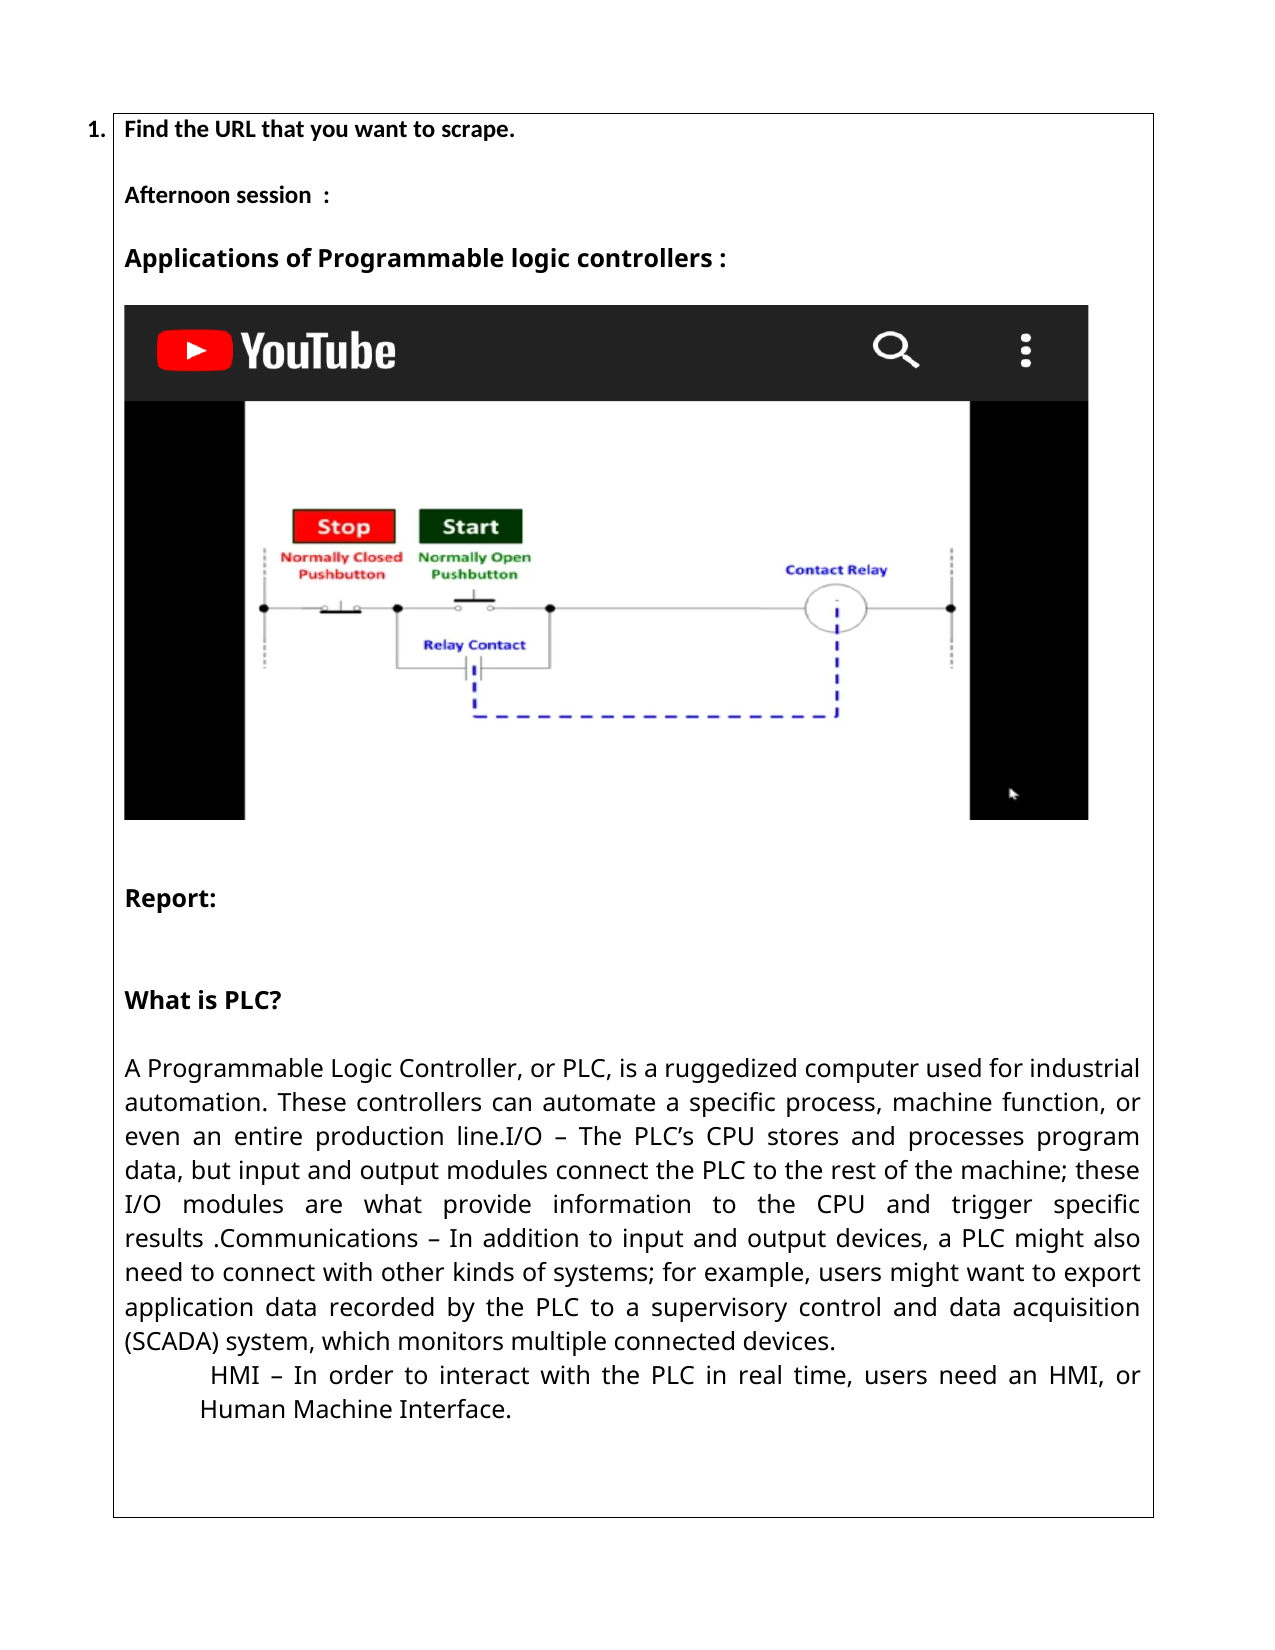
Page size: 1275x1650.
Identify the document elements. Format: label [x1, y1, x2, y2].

picture [124, 305, 1089, 820]
table_cell [114, 114, 1153, 1517]
